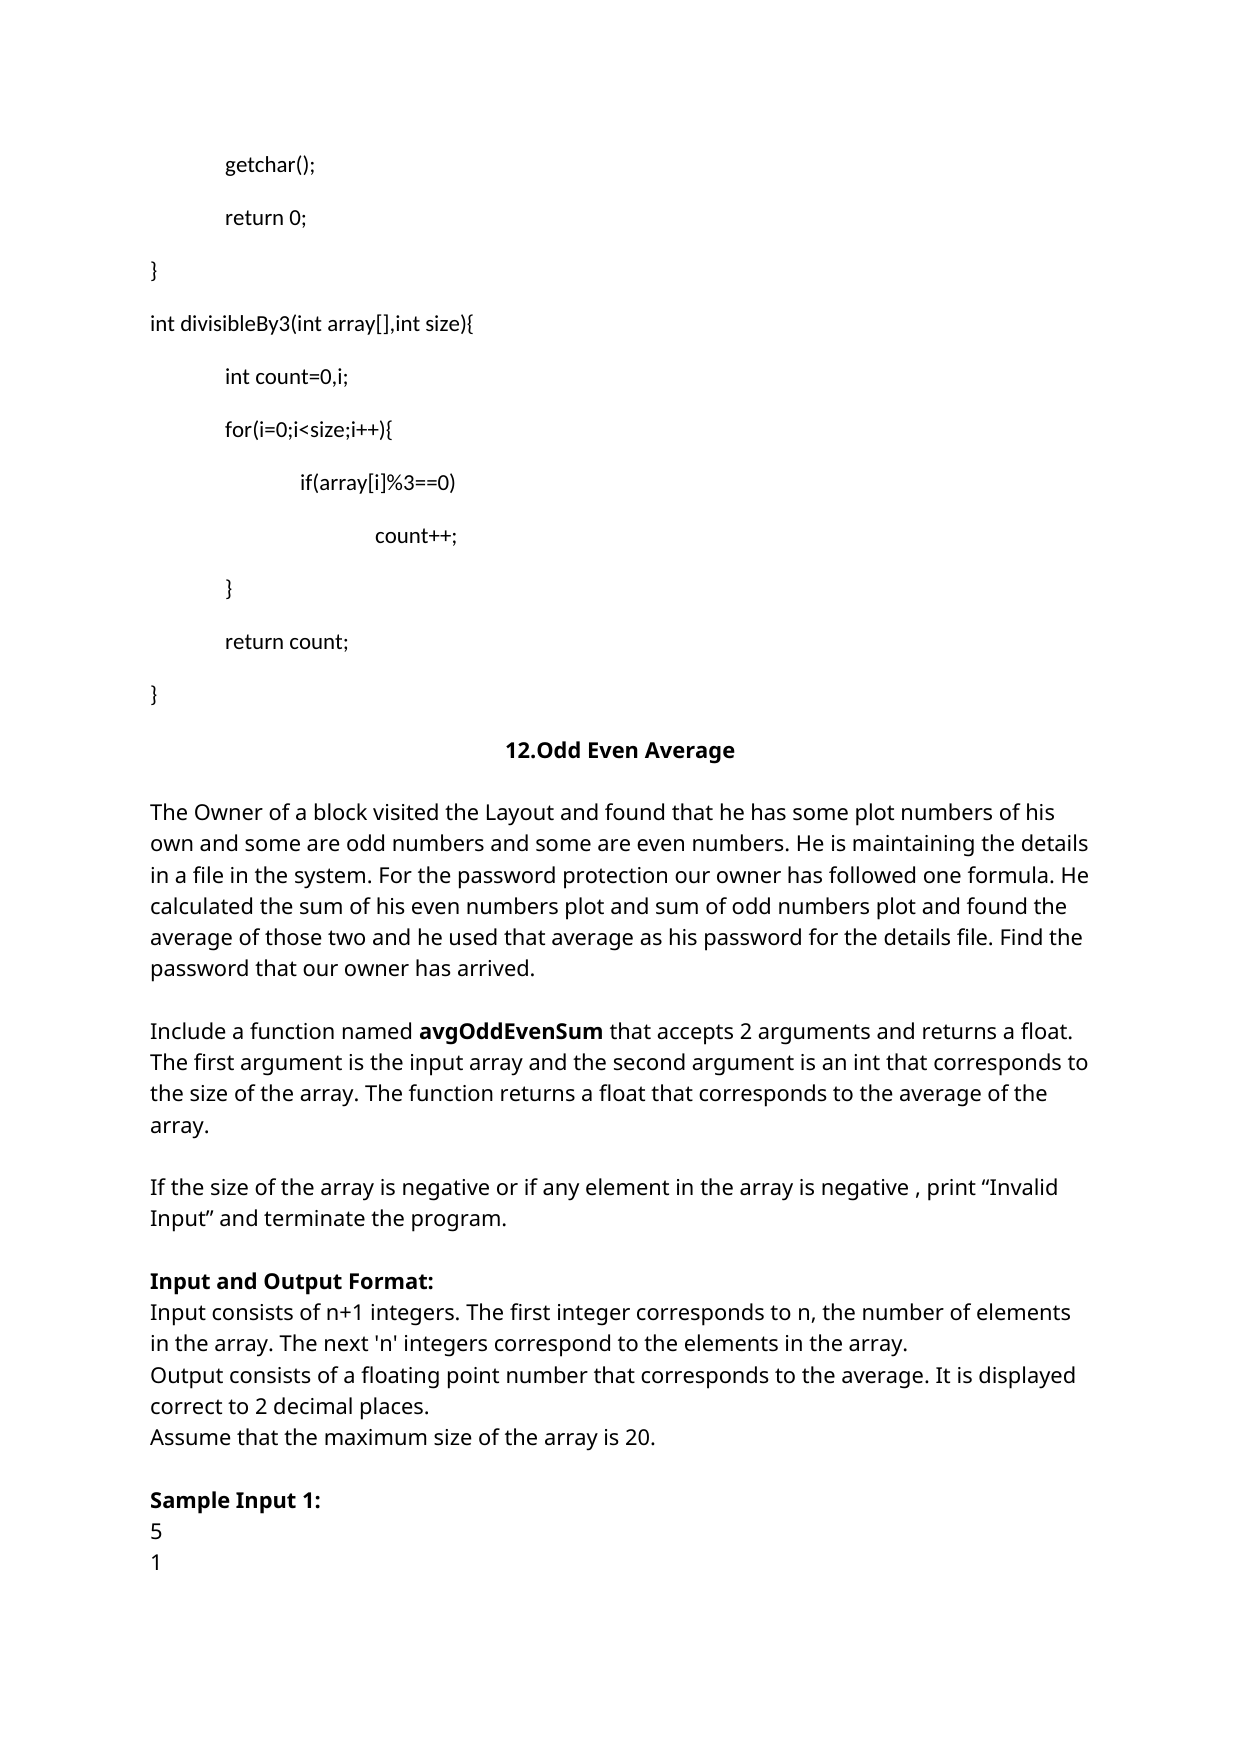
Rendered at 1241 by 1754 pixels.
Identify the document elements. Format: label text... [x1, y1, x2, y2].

text return 0; [150, 203, 1090, 231]
text Output consists of a floating point number that corresponds to the average. It is displayed correct to 2 decimal places. [150, 1358, 1090, 1421]
text getchar(); [150, 150, 1090, 178]
text Sample Input 1: [150, 1483, 1090, 1514]
text 12.Odd Even Average [150, 733, 1090, 796]
text } [150, 680, 1090, 708]
text If the size of the array is negative or if any element in the array is negative , print “Invalid Input” and terminate the program. [150, 1171, 1090, 1233]
text 5 [150, 1514, 1090, 1546]
text int count=0,i; [150, 362, 1090, 390]
text The Owner of a block visited the Layout and found that he has some plot numbers of his own and some are odd numbers and some are even numbers. He is maintaining the details in a file in the system. For the password protection our owner has followed one formula. He calculated the sum of his even numbers plot and sum of odd numbers plot and found the average of those two and he used that average as his password for the details file. Find the password that our owner has arrived. [150, 796, 1090, 983]
text Include a function named avgOddEvenSum that accepts 2 arguments and returns a float. The first argument is the input array and the second argument is an int that corresponds to the size of the array. The function returns a float that corresponds to the average of the array. [150, 1014, 1090, 1139]
text int divisibleBy3(int array[],int size){ [150, 309, 1090, 337]
text if(array[i]%3==0) [150, 468, 1090, 496]
text 1 [150, 1546, 1090, 1577]
text } [150, 256, 1090, 284]
text Input and Output Format: [150, 1264, 1090, 1296]
text Input consists of n+1 integers. The first integer corresponds to n, the number of elements in the array. The next 'n' integers correspond to the elements in the array. [150, 1296, 1090, 1358]
text } [150, 574, 1090, 602]
text for(i=0;i<size;i++){ [150, 415, 1090, 443]
text Assume that the maximum size of the array is 20. [150, 1421, 1090, 1452]
text return count; [150, 627, 1090, 655]
text count++; [150, 521, 1090, 549]
